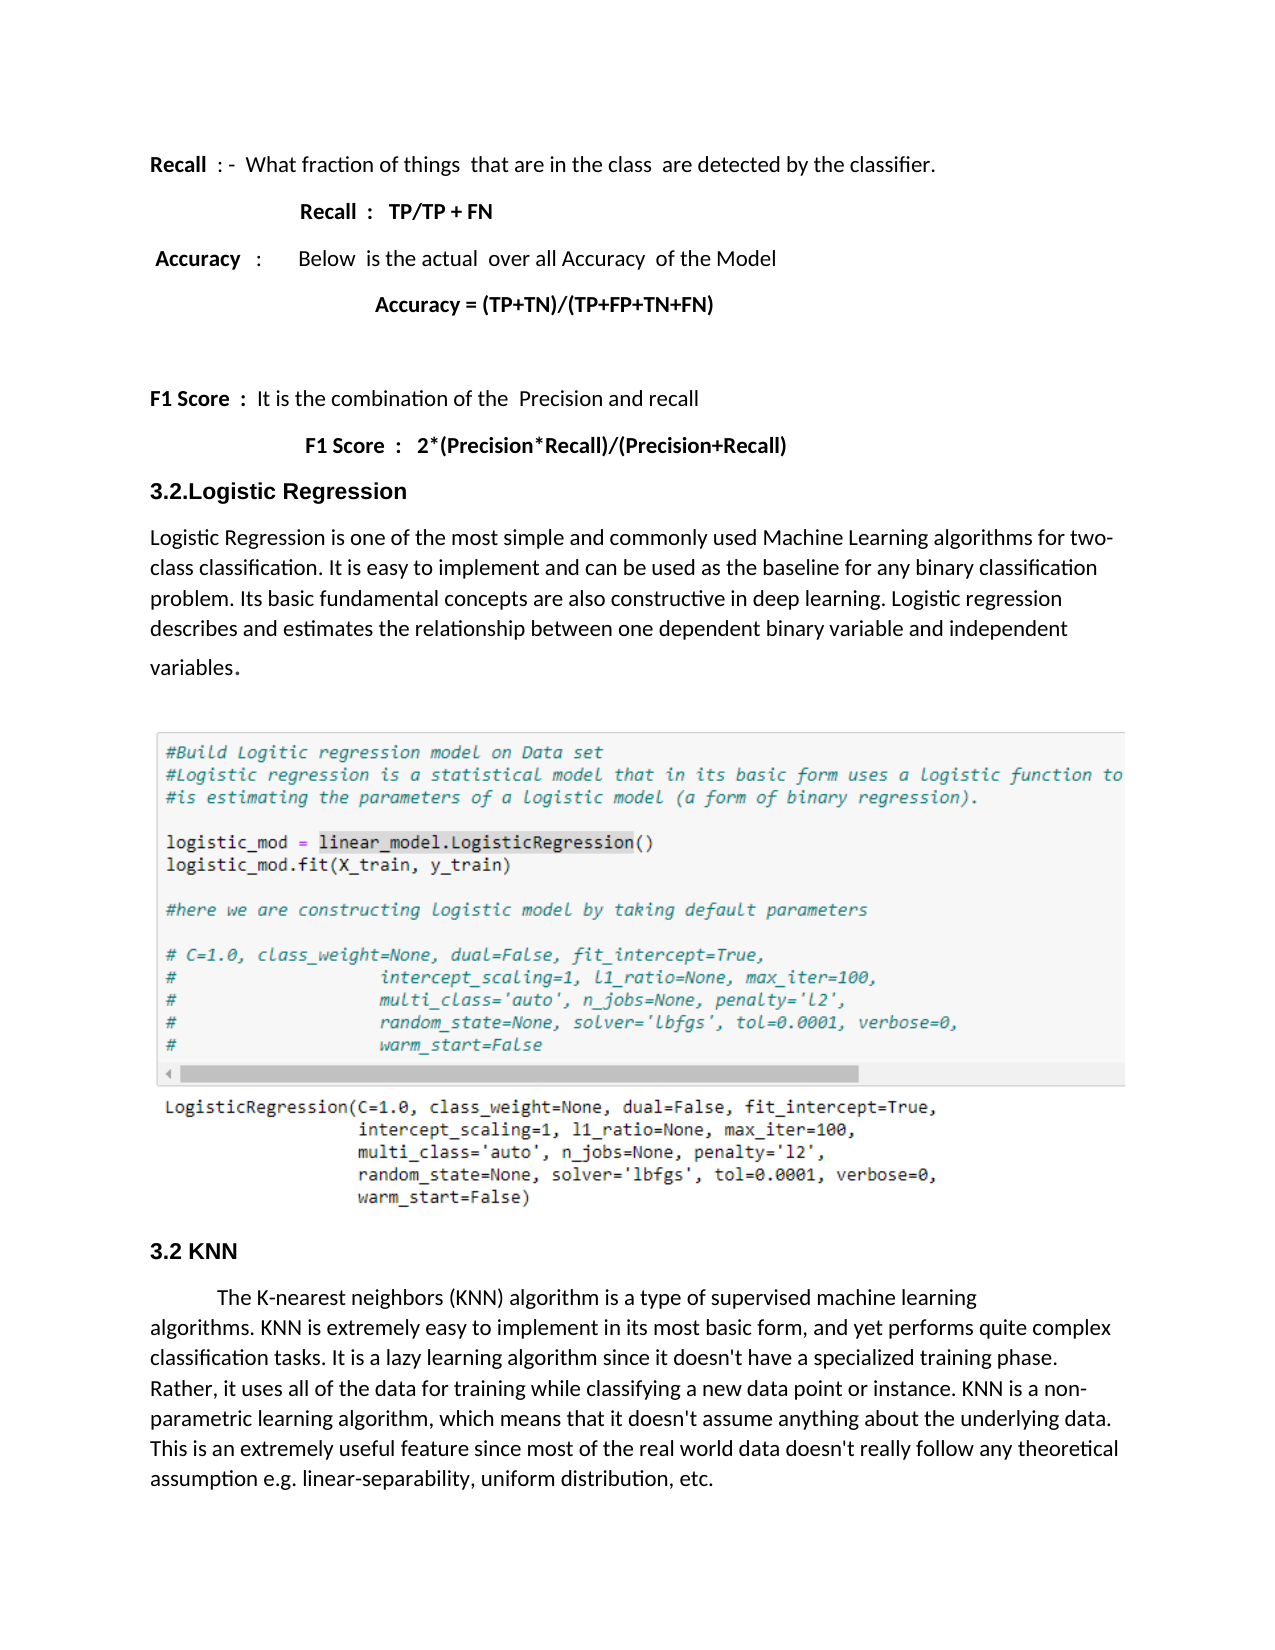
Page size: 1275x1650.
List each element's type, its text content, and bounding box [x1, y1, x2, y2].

text F1 Score : It is the combination of the Precision and recall [150, 384, 1125, 412]
picture [150, 732, 1125, 1219]
text Accuracy = (TP+TN)/(TP+FP+TN+FN) [300, 291, 1125, 319]
text Recall : TP/TP + FN [150, 197, 1125, 225]
text Accuracy : Below is the actual over all Accuracy of the Model [150, 244, 1125, 272]
text The K-nearest neighbors (KNN) algorithm is a type of supervised machine learning algorithms. KNN is extremely easy to implement in its most basic form, and yet performs quite complex classification tasks. It is a lazy learning algorithm since it doesn't have a specialized training phase. Rather, it uses all of the data for training while classifying a new data point or instance. KNN is a non-parametric learning algorithm, which means that it doesn't assume anything about the underlying data. This is an extremely useful feature since most of the real world data doesn't really follow any theoretical assumption e.g. linear-separability, uniform distribution, etc. [150, 1283, 1125, 1492]
text Recall : - What fraction of things that are in the class are detected by the classifier. [150, 150, 1125, 178]
text 3.2.Logistic Regression [150, 478, 1125, 504]
text 3.2 KNN [150, 1238, 1125, 1264]
text Logistic Regression is one of the most simple and commonly used Machine Learning algorithms for two-class classification. It is easy to implement and can be used as the baseline for any binary classification problem. Its basic fundamental concepts are also constructive in deep learning. Logistic regression describes and estimates the relationship between one dependent binary variable and independent variables. [150, 523, 1125, 683]
text F1 Score : 2*(Precision*Recall)/(Precision+Recall) [150, 431, 1125, 459]
